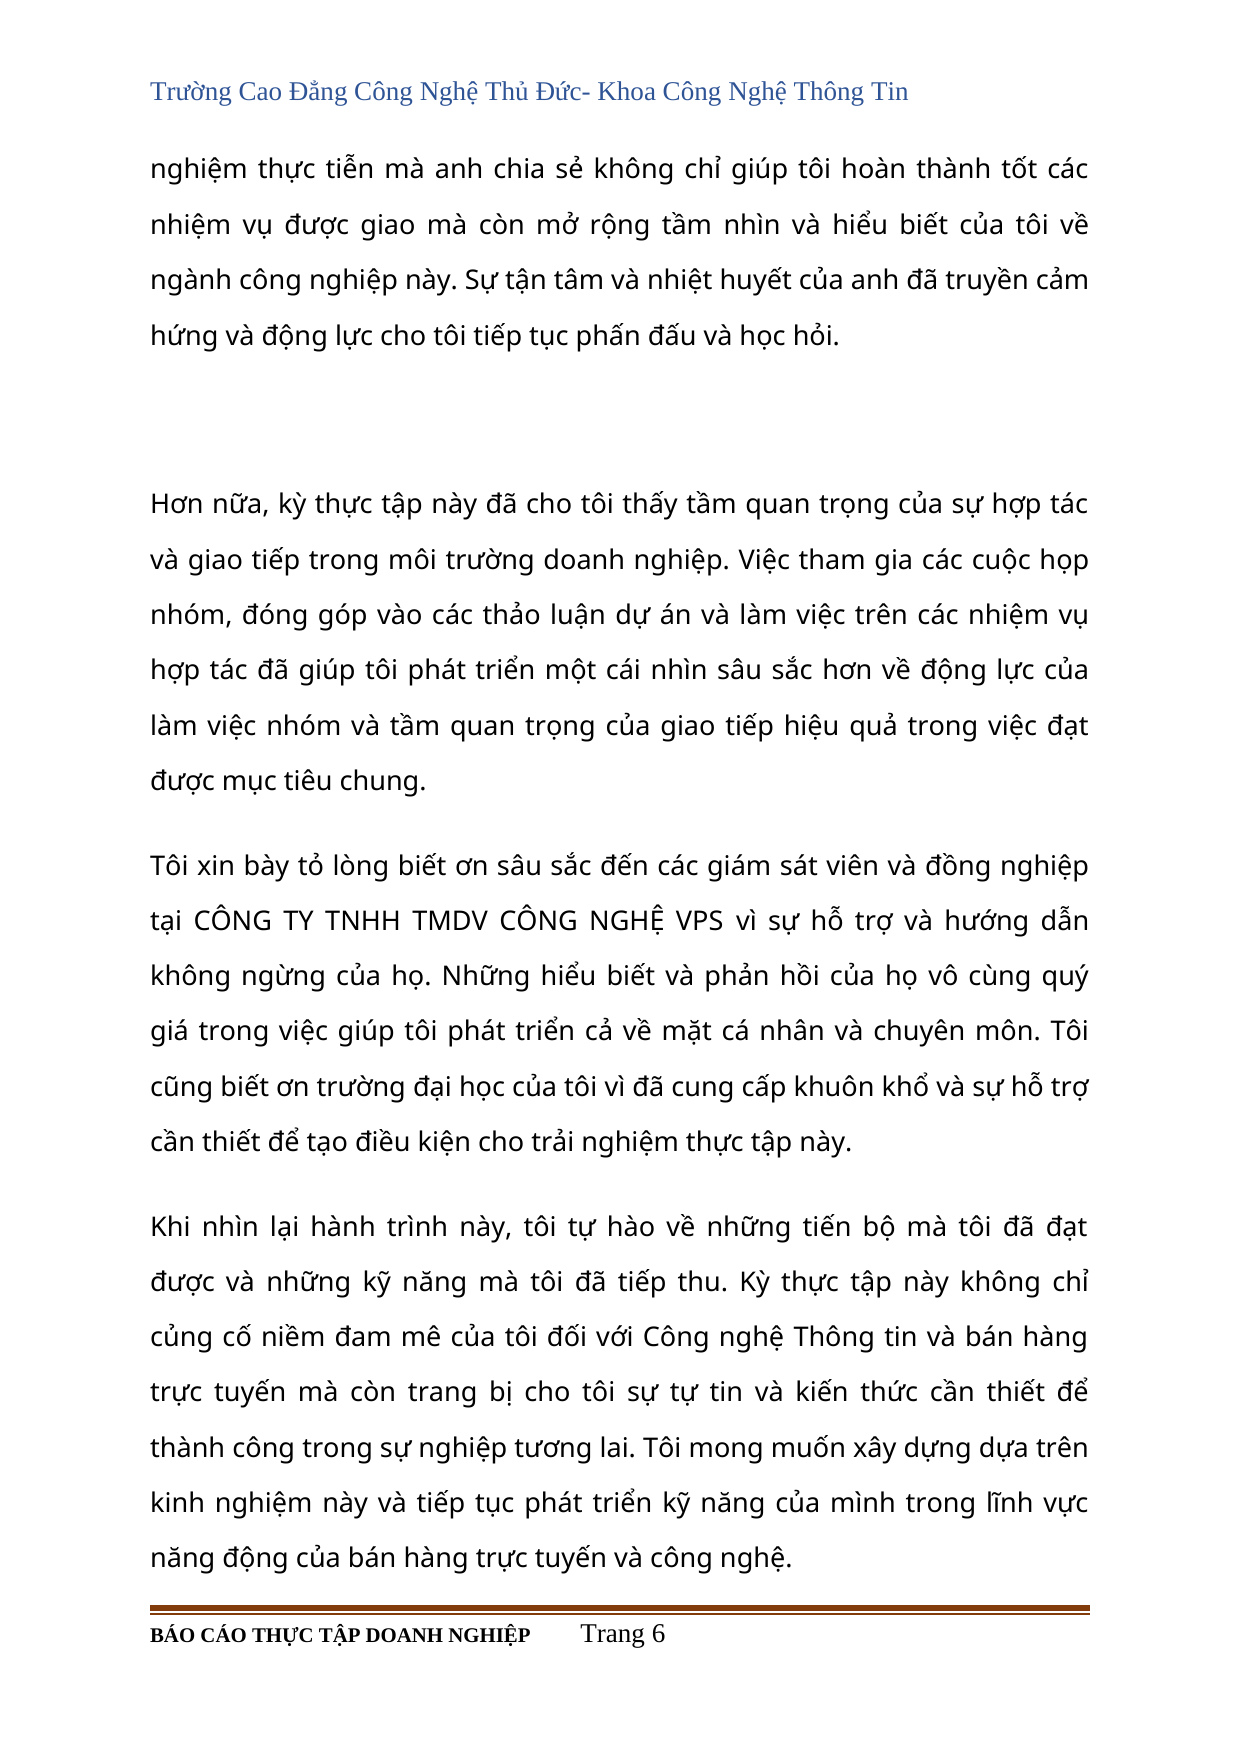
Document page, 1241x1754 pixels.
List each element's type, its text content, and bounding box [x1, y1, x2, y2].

text Hơn nữa, kỳ thực tập này đã cho tôi thấy tầm quan trọng của sự hợp tác và giao tiếp trong môi trường doanh nghiệp. Việc tham gia các cuộc họp nhóm, đóng góp vào các thảo luận dự án và làm việc trên các nhiệm vụ hợp tác đã giúp tôi phát triển một cái nhìn sâu sắc hơn về động lực của làm việc nhóm và tầm quan trọng của giao tiếp hiệu quả trong việc đạt được mục tiêu chung. [150, 485, 1090, 798]
text Tôi xin bày tỏ lòng biết ơn sâu sắc đến các giám sát viên và đồng nghiệp tại CÔNG TY TNHH TMDV CÔNG NGHỆ VPS vì sự hỗ trợ và hướng dẫn không ngừng của họ. Những hiểu biết và phản hồi của họ vô cùng quý giá trong việc giúp tôi phát triển cả về mặt cá nhân và chuyên môn. Tôi cũng biết ơn trường đại học của tôi vì đã cung cấp khuôn khổ và sự hỗ trợ cần thiết để tạo điều kiện cho trải nghiệm thực tập này. [150, 846, 1090, 1159]
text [150, 150, 1090, 353]
text Khi nhìn lại hành trình này, tôi tự hào về những tiến bộ mà tôi đã đạt được và những kỹ năng mà tôi đã tiếp thu. Kỳ thực tập này không chỉ củng cố niềm đam mê của tôi đối với Công nghệ Thông tin và bán hàng trực tuyến mà còn trang bị cho tôi sự tự tin và kiến thức cần thiết để thành công trong sự nghiệp tương lai. Tôi mong muốn xây dựng dựa trên kinh nghiệm này và tiếp tục phát triển kỹ năng của mình trong lĩnh vực năng động của bán hàng trực tuyến và công nghệ. [150, 1207, 1090, 1576]
